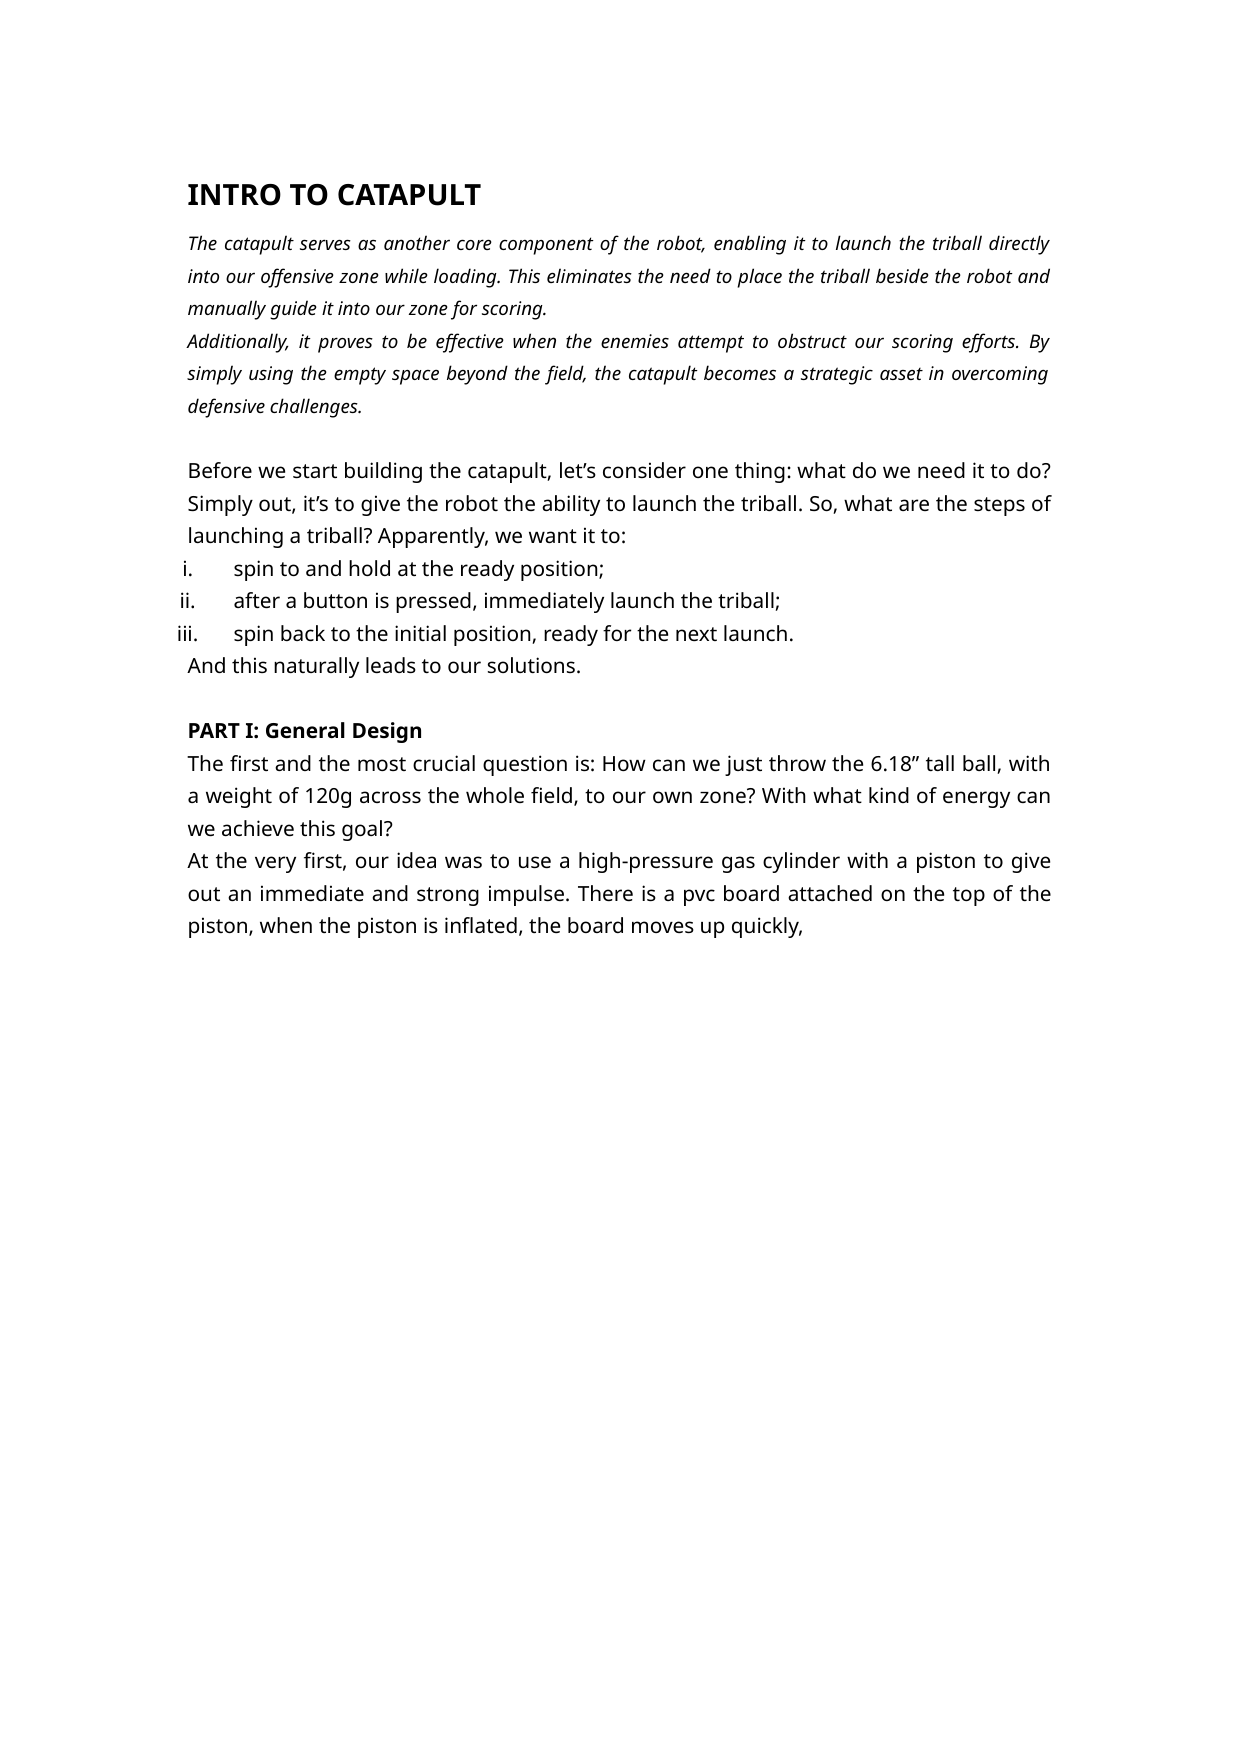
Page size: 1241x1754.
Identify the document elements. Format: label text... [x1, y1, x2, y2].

list spin to and hold at the ready position; [187, 552, 1053, 584]
text The catapult serves as another core component of the robot, enabling it to launch the triball directly into our offensive zone while loading. This eliminates the need to place the triball beside the robot and manually guide it into our zone for scoring. [187, 227, 1053, 324]
list spin back to the initial position, ready for the next launch. [187, 617, 1053, 649]
list after a button is pressed, immediately launch the triball; [187, 584, 1053, 617]
text PART I: General Design [187, 714, 1053, 747]
text The first and the most crucial question is: How can we just throw the 6.18” tall ball, with a weight of 120g across the whole field, to our own zone? With what kind of energy can we achieve this goal? [187, 747, 1053, 844]
text At the very first, our idea was to use a high-pressure gas cylinder with a piston to give out an immediate and strong impulse. There is a pvc board attached on the top of the piston, when the piston is inflated, the board moves up quickly, [187, 844, 1053, 942]
text And this naturally leads to our solutions. [187, 649, 1053, 682]
text Before we start building the catapult, let’s consider one thing: what do we need it to do? Simply out, it’s to give the robot the ability to launch the triball. So, what are the steps of launching a triball? Apparently, we want it to: [187, 454, 1053, 552]
text INTRO TO CATAPULT [187, 162, 1053, 227]
text Additionally, it proves to be effective when the enemies attempt to obstruct our scoring efforts. By simply using the empty space beyond the field, the catapult becomes a strategic asset in overcoming defensive challenges. [187, 324, 1053, 422]
